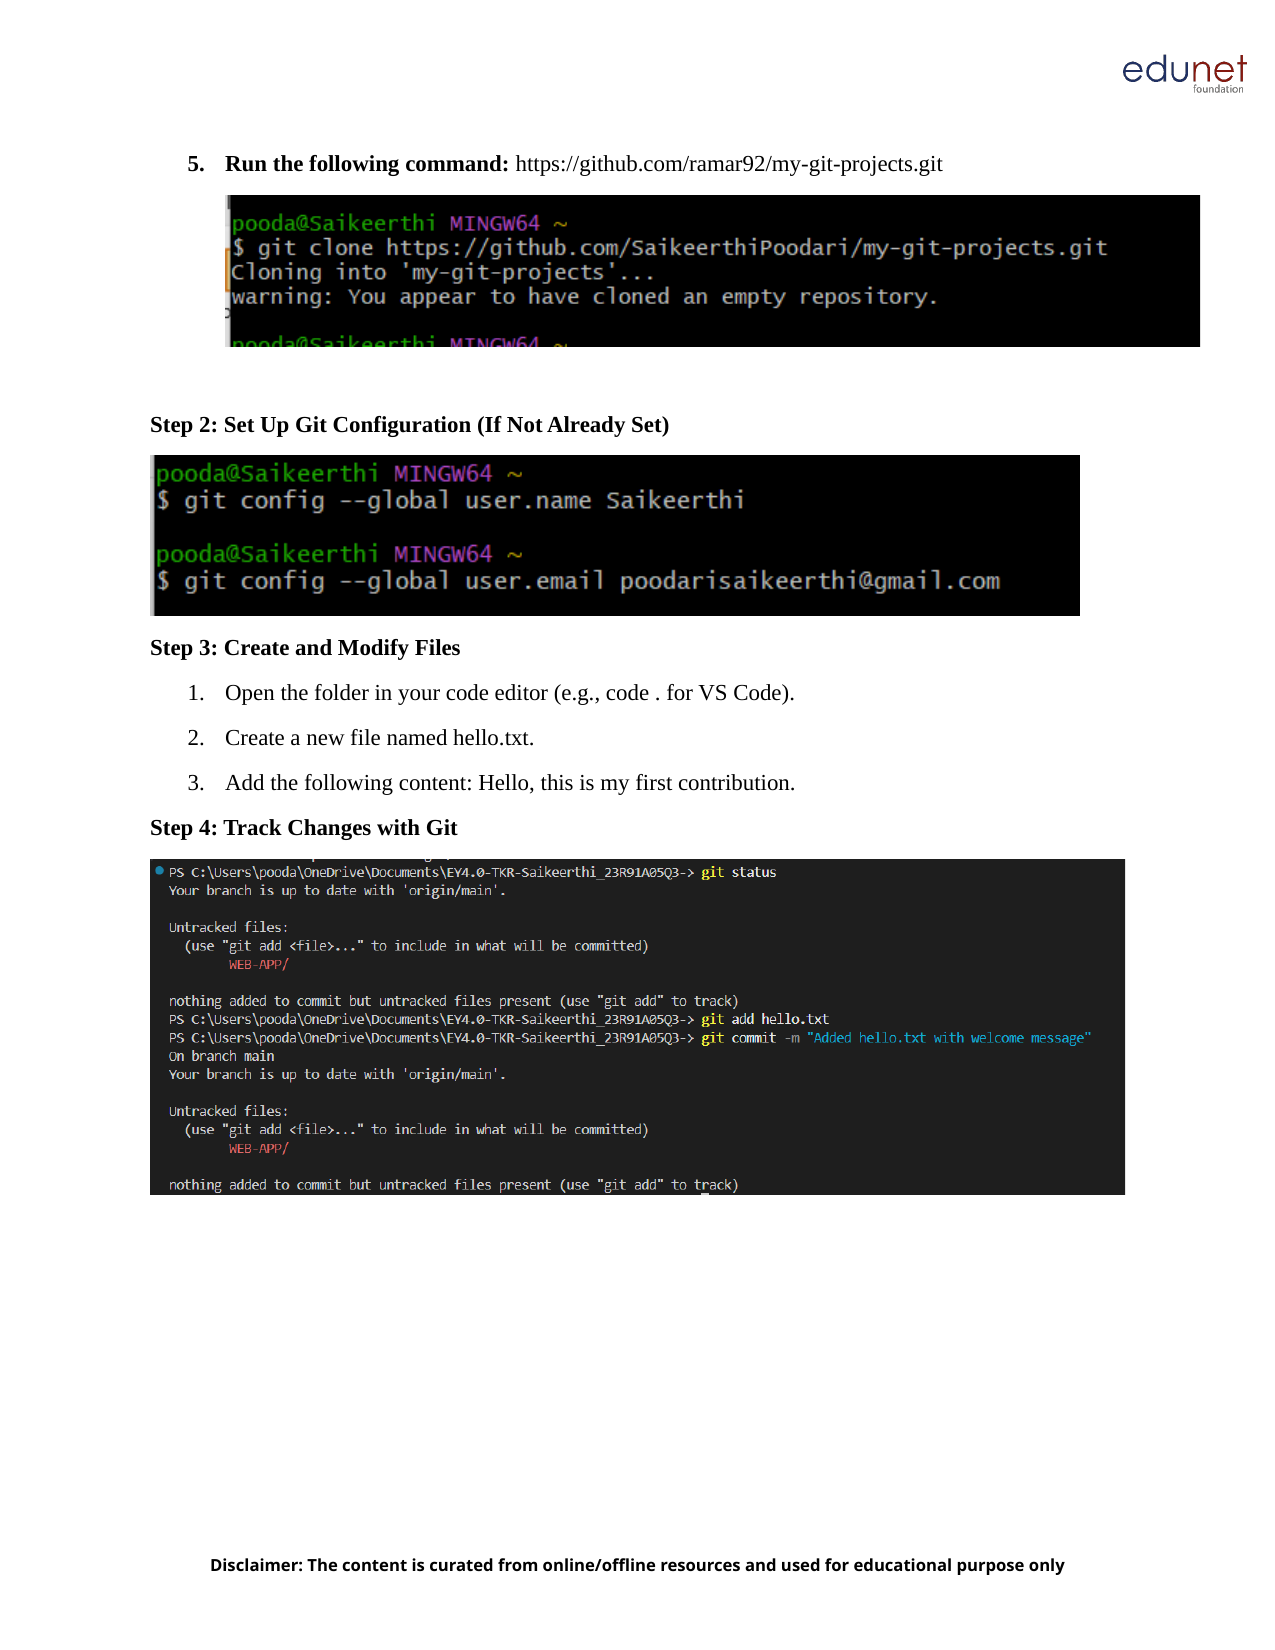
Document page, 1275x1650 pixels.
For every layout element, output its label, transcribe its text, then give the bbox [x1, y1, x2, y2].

picture [150, 455, 1080, 616]
text Step 4: Track Changes with Git [150, 814, 1125, 841]
picture [150, 859, 1125, 1195]
text Step 2: Set Up Git Configuration (If Not Already Set) [150, 411, 1125, 437]
picture [225, 195, 1200, 347]
text Step 3: Create and Modify Files [150, 634, 1125, 660]
picture [1121, 53, 1248, 95]
list Run the following command: https://github.com/ramar92/my-git-projects.git [187, 150, 1125, 176]
list Add the following content: Hello, this is my first contribution. [187, 769, 1125, 796]
list Create a new file named hello.txt. [187, 724, 1125, 751]
list Open the folder in your code editor (e.g., code . for VS Code). [187, 679, 1125, 705]
